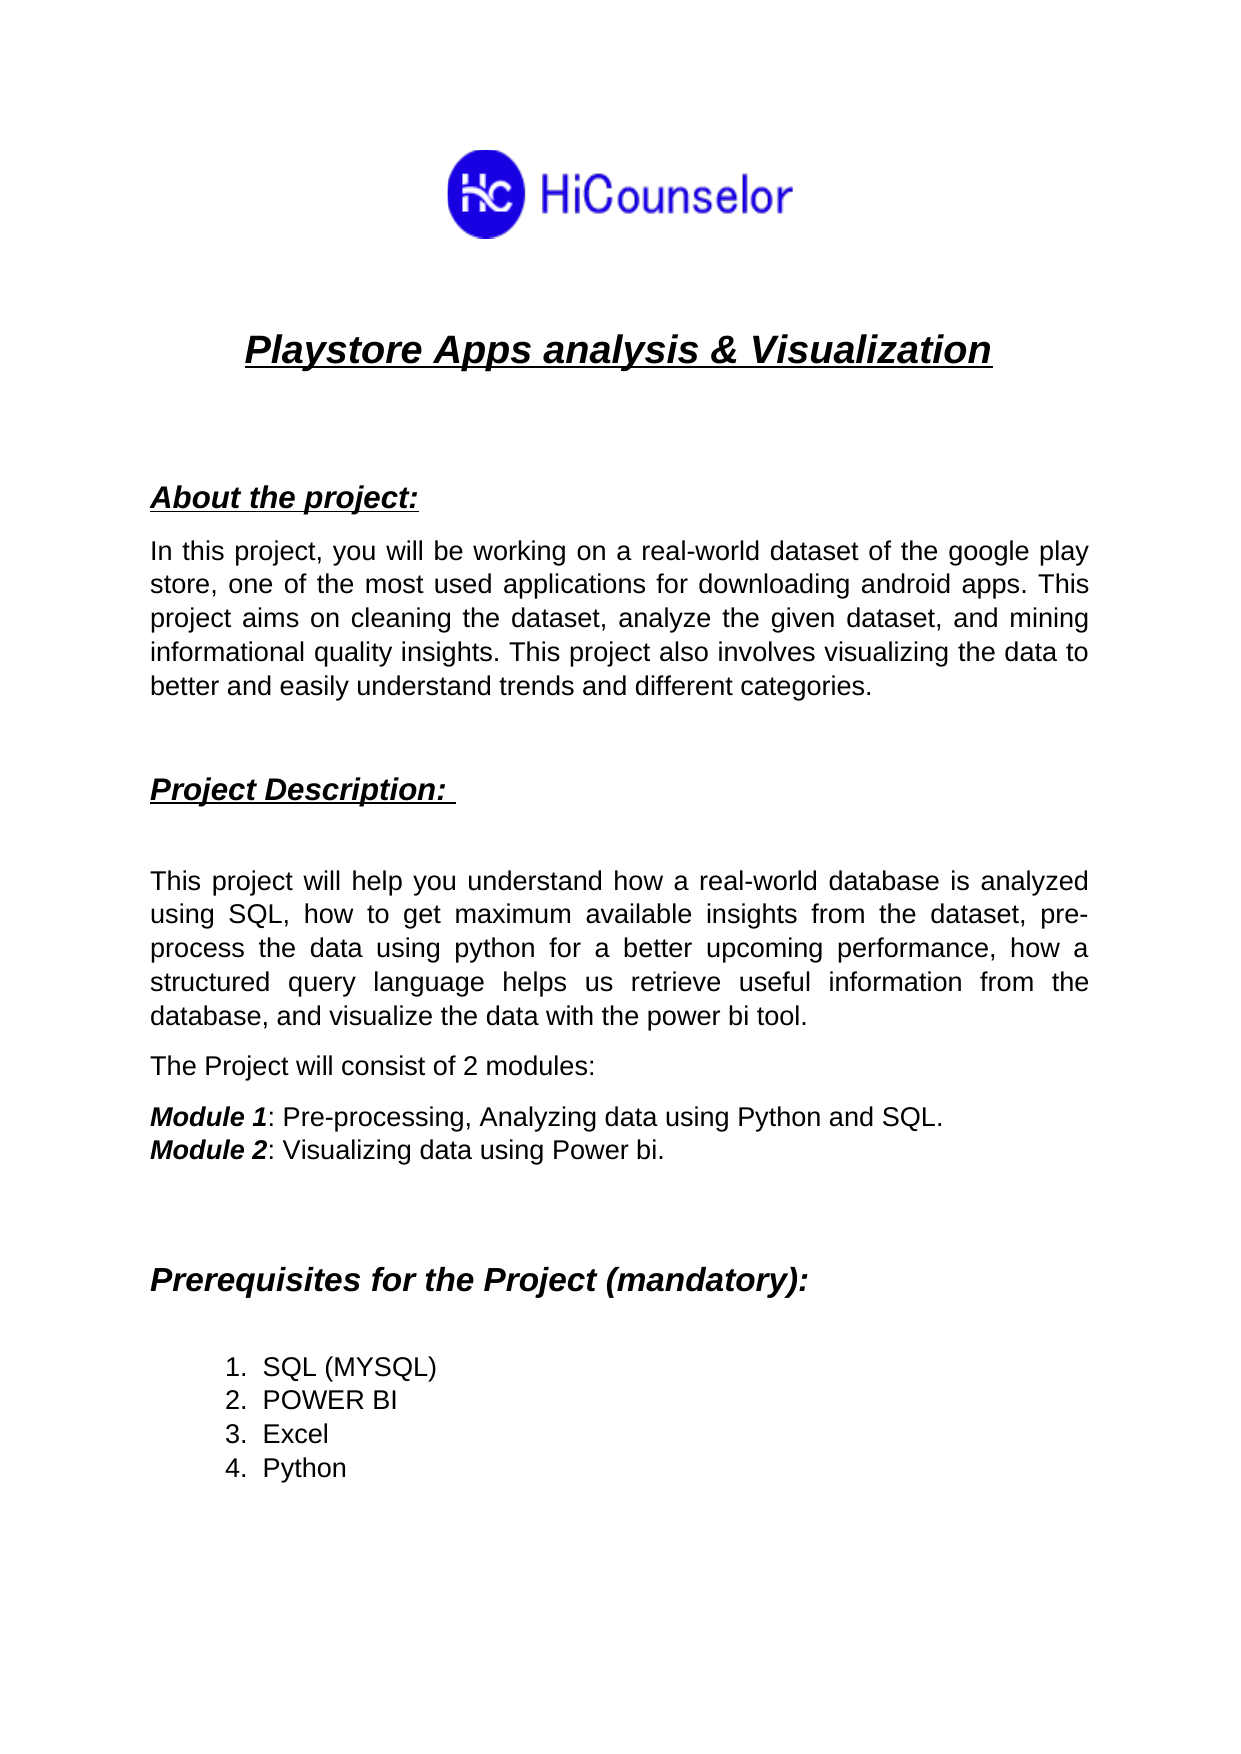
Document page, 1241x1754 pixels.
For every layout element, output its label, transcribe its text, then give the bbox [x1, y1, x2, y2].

list POWER BI [225, 1384, 1090, 1416]
subtitle Project Description: [150, 771, 1090, 806]
subtitle Playstore Apps analysis & Visualization [150, 326, 1090, 372]
list Excel [225, 1418, 1090, 1449]
text About the project: [150, 479, 1090, 515]
text Module 2: Visualizing data using Power bi. [150, 1134, 1090, 1166]
text In this project, you will be working on a real-world dataset of the google play store, one of the most used applications for downloading android apps. This project aims on cleaning the dataset, analyze the given dataset, and mining informational quality insights. This project also involves visualizing the data to better and easily understand trends and different categories. [150, 535, 1090, 701]
text This project will help you understand how a real-world database is analyzed using SQL, how to get maximum available insights from the dataset, pre-process the data using python for a better upcoming performance, how a structured query language helps us retrieve useful information from the database, and visualize the data with the power bi tool. [150, 865, 1090, 1031]
picture [447, 150, 793, 239]
text Module 1: Pre-processing, Analyzing data using Python and SQL. [150, 1101, 1090, 1132]
text The Project will consist of 2 modules: [150, 1050, 1090, 1081]
subtitle Prerequisites for the Project (mandatory): [150, 1260, 1090, 1298]
list SQL (MYSQL) [225, 1351, 1090, 1382]
list Python [225, 1452, 1090, 1483]
